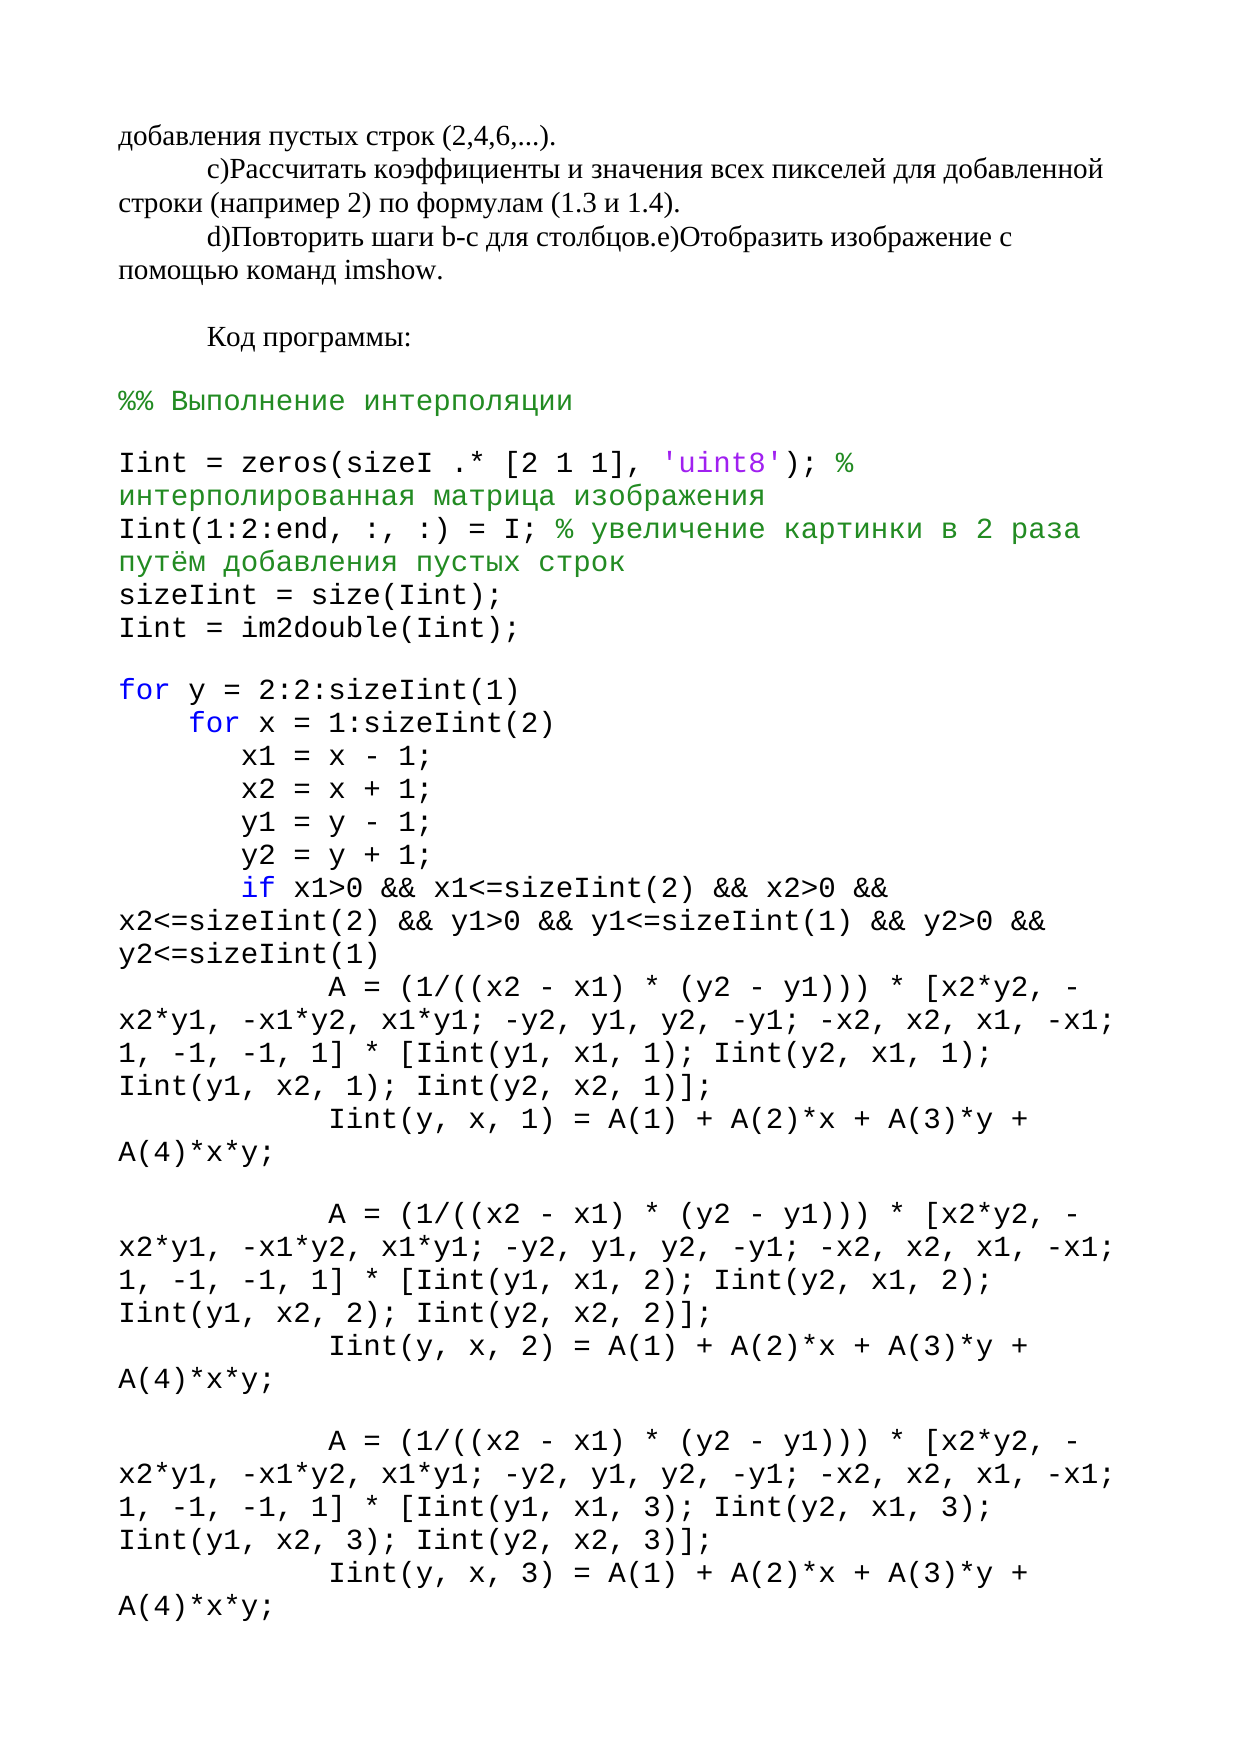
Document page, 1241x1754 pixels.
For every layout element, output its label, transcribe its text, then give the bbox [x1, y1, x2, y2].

text for y = 2:2:sizeIint(1) [118, 675, 1122, 708]
text c)Рассчитать коэффициенты и значения всех пикселей для добавленной строки (например 2) по формулам (1.3 и 1.4). [118, 152, 1122, 219]
text A = (1/((x2 - x1) * (y2 - y1))) * [x2*y2, -x2*y1, -x1*y2, x1*y1; -y2, y1, y2, -y1; -x2, x2, x1, -x1; 1, -1, -1, 1] * [Iint(y1, x1, 1); Iint(y2, x1, 1); Iint(y1, x2, 1); Iint(y2, x2, 1)]; [118, 972, 1122, 1104]
text Код программы: [118, 319, 1122, 353]
text x1 = x - 1; [118, 741, 1122, 774]
text Iint(y, x, 2) = A(1) + A(2)*x + A(3)*y + A(4)*x*y; [118, 1331, 1122, 1397]
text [118, 118, 1122, 152]
text x2 = x + 1; [118, 774, 1122, 807]
text for x = 1:sizeIint(2) [118, 708, 1122, 741]
text d)Повторить шаги b-c для столбцов.e)Отобразить изображение с помощью команд imshow. [118, 219, 1122, 286]
text %% Выполнение интерполяции [118, 386, 1122, 419]
text A = (1/((x2 - x1) * (y2 - y1))) * [x2*y2, -x2*y1, -x1*y2, x1*y1; -y2, y1, y2, -y1; -x2, x2, x1, -x1; 1, -1, -1, 1] * [Iint(y1, x1, 2); Iint(y2, x1, 2); Iint(y1, x2, 2); Iint(y2, x2, 2)]; [118, 1199, 1122, 1331]
text Iint = im2double(Iint); [118, 613, 1122, 646]
text sizeIint = size(Iint); [118, 580, 1122, 613]
text A = (1/((x2 - x1) * (y2 - y1))) * [x2*y2, -x2*y1, -x1*y2, x1*y1; -y2, y1, y2, -y1; -x2, x2, x1, -x1; 1, -1, -1, 1] * [Iint(y1, x1, 3); Iint(y2, x1, 3); Iint(y1, x2, 3); Iint(y2, x2, 3)]; [118, 1426, 1122, 1558]
text y1 = y - 1; [118, 807, 1122, 840]
text if x1>0 && x1<=sizeIint(2) && x2>0 && x2<=sizeIint(2) && y1>0 && y1<=sizeIint(1) && y2>0 && y2<=sizeIint(1) [118, 873, 1122, 972]
text Iint = zeros(sizeI .* [2 1 1], 'uint8'); % интерполированная матрица изображения [118, 448, 1122, 514]
text Iint(y, x, 1) = A(1) + A(2)*x + A(3)*y + A(4)*x*y; [118, 1104, 1122, 1170]
text y2 = y + 1; [118, 840, 1122, 873]
text Iint(1:2:end, :, :) = I; % увеличение картинки в 2 раза путём добавления пустых строк [118, 514, 1122, 580]
text Iint(y, x, 3) = A(1) + A(2)*x + A(3)*y + A(4)*x*y; [118, 1558, 1122, 1624]
